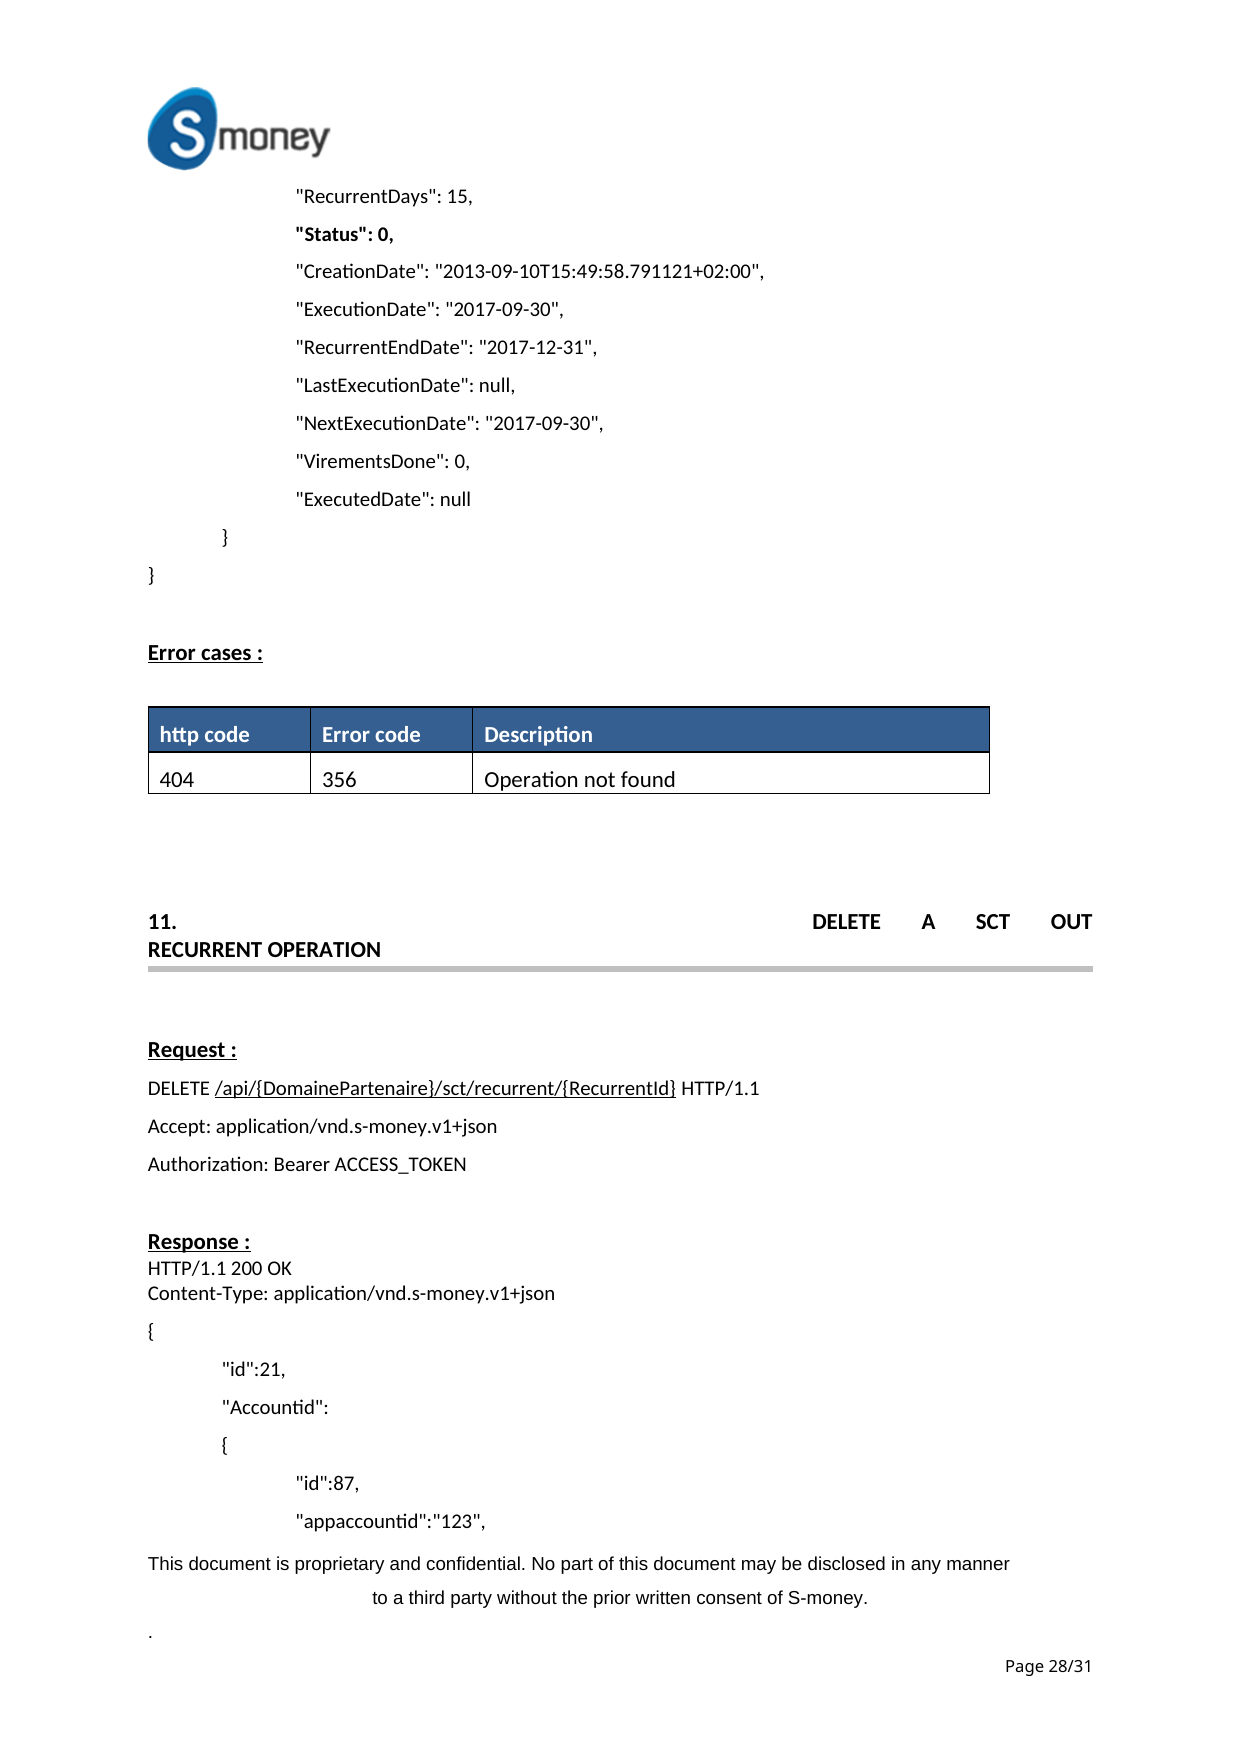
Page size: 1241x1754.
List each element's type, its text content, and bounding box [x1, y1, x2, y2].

text "appaccountid":"123", [148, 1508, 1093, 1533]
text "CreationDate": "2013-09-10T15:49:58.791121+02:00", [221, 259, 1093, 284]
table_cell Operation not found [473, 753, 989, 793]
text } [148, 562, 1093, 587]
text { [148, 1432, 1093, 1457]
text "ExecutedDate": null [221, 486, 1093, 512]
text DELETE /api/{DomainePartenaire}/sct/recurrent/{RecurrentId} HTTP/1.1 [148, 1075, 1093, 1101]
text } [221, 524, 1093, 549]
text Response : [148, 1227, 1093, 1255]
text "NextExecutionDate": "2017-09-30", [221, 410, 1093, 436]
text "RecurrentDays": 15, [221, 183, 1093, 208]
text "Accountid": [148, 1394, 1093, 1419]
text "id":21, [148, 1356, 1093, 1382]
text Accept: application/vnd.s-money.v1+json [148, 1113, 1093, 1138]
text "RecurrentEndDate": "2017-12-31", [221, 334, 1093, 360]
text Error cases : [148, 638, 1093, 666]
table_header http code [149, 708, 310, 751]
table_header Description [473, 708, 989, 751]
text HTTP/1.1 200 OK [148, 1255, 1093, 1280]
text { [148, 1318, 1093, 1344]
picture [147, 87, 331, 171]
text "id":87, [148, 1470, 1093, 1495]
text "LastExecutionDate": null, [221, 372, 1093, 398]
table_cell 404 [149, 753, 310, 793]
subtitle DELETE a sct out RECURRENT operatioN [148, 907, 1093, 966]
text "ExecutionDate": "2017-09-30", [221, 297, 1093, 322]
text Authorization: Bearer ACCESS_TOKEN [148, 1151, 1093, 1176]
table_cell 356 [311, 753, 472, 793]
table_header Error code [311, 708, 472, 751]
text "VirementsDone": 0, [221, 448, 1093, 474]
text Request : [148, 1035, 1093, 1063]
text Content-Type: application/vnd.s-money.v1+json [148, 1280, 1093, 1306]
text "Status": 0, [221, 221, 1093, 246]
